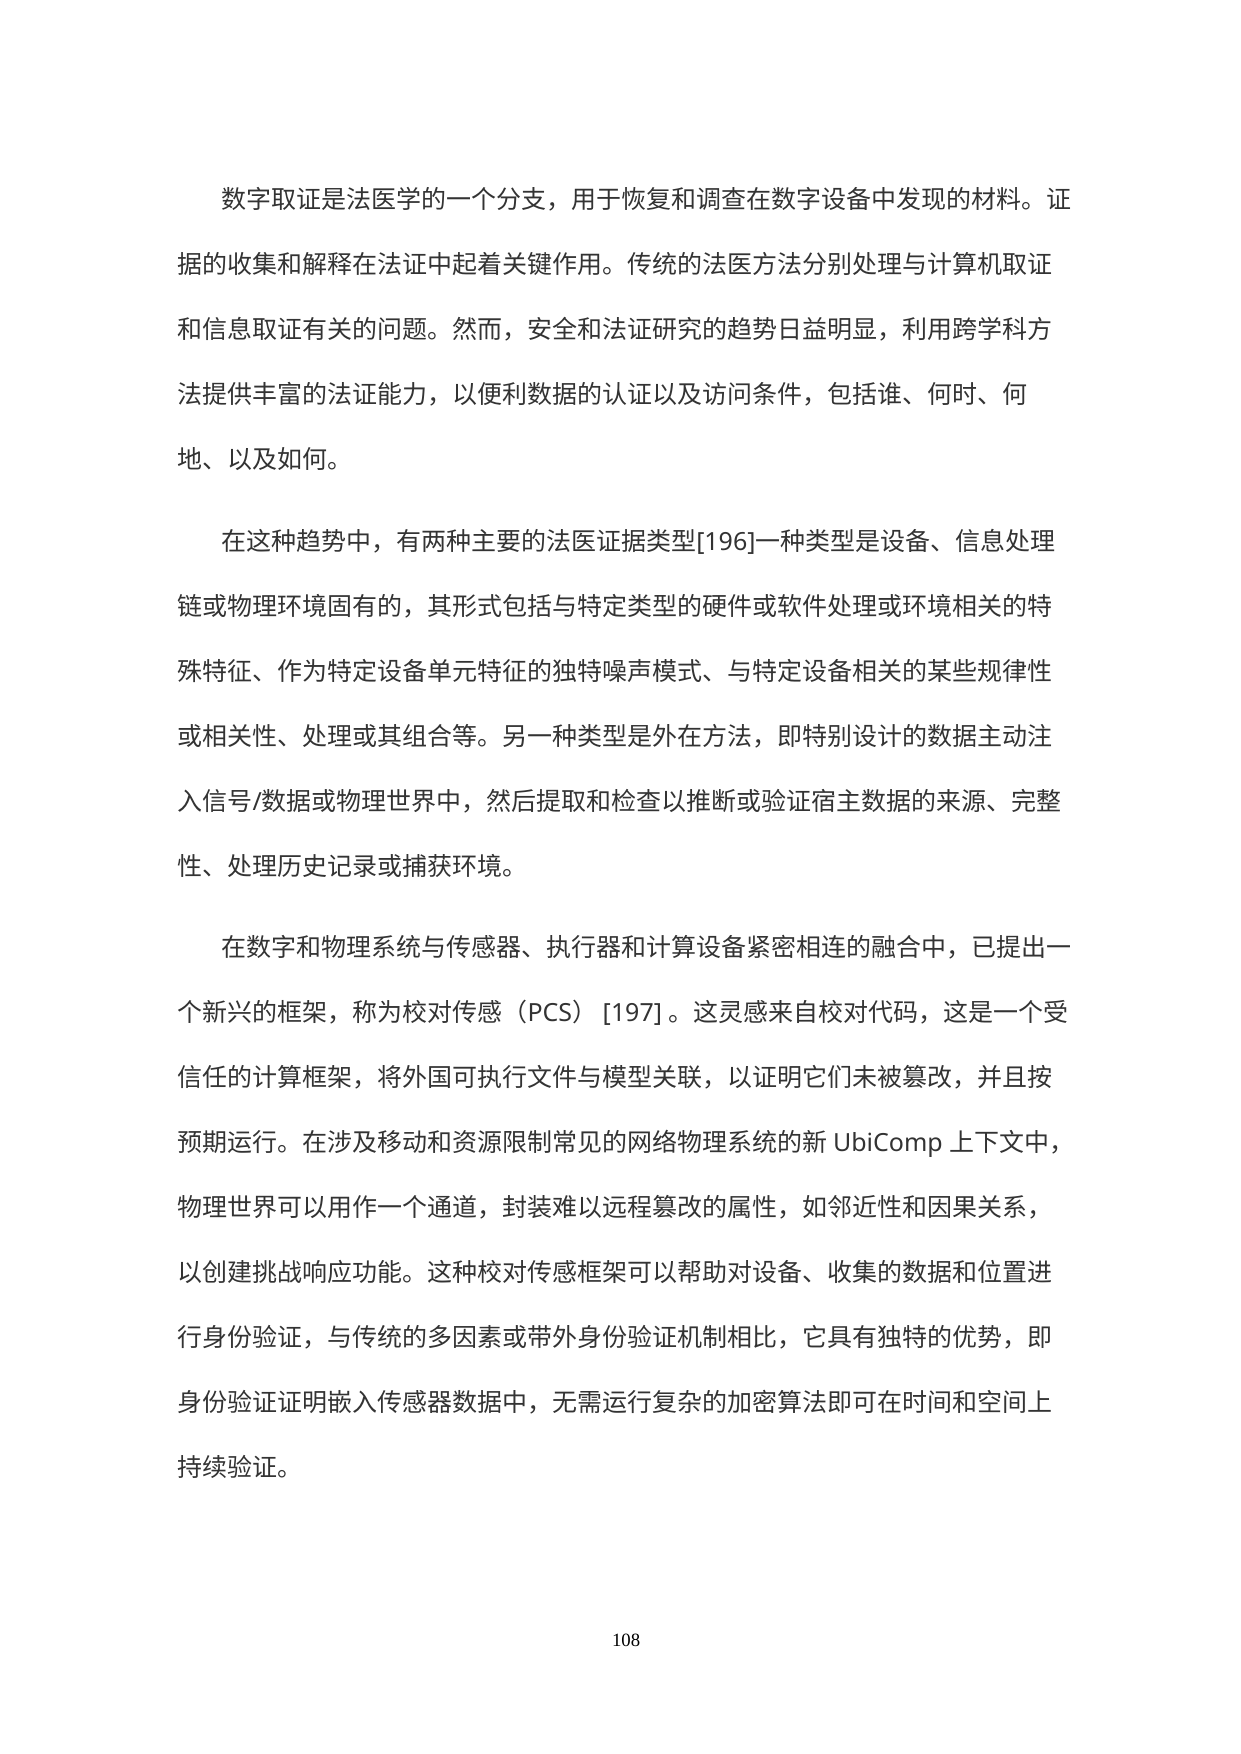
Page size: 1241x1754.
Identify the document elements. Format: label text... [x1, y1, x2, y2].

text 在这种趋势中，有两种主要的法医证据类型[196]一种类型是设备、信息处理链或物理环境固有的，其形式包括与特定类型的硬件或软件处理或环境相关的特殊特征、作为特定设备单元特征的独特噪声模式、与特定设备相关的某些规律性或相关性、处理或其组合等。另一种类型是外在方法，即特别设计的数据主动注入信号/数据或物理世界中，然后提取和检查以推断或验证宿主数据的来源、完整性、处理历史记录或捕获环境。 [177, 507, 1075, 897]
text 在数字和物理系统与传感器、执行器和计算设备紧密相连的融合中，已提出一个新兴的框架，称为校对传感（PCS） [197] 。这灵感来自校对代码，这是一个受信任的计算框架，将外国可执行文件与模型关联，以证明它们未被篡改，并且按预期运行。在涉及移动和资源限制常见的网络物理系统的新 UbiComp 上下文中，物理世界可以用作一个通道，封装难以远程篡改的属性，如邻近性和因果关系，以创建挑战响应功能。这种校对传感框架可以帮助对设备、收集的数据和位置进行身份验证，与传统的多因素或带外身份验证机制相比，它具有独特的优势，即身份验证证明嵌入传感器数据中，无需运行复杂的加密算法即可在时间和空间上持续验证。 [177, 913, 1075, 1498]
text 数字取证是法医学的一个分支，用于恢复和调查在数字设备中发现的材料。证据的收集和解释在法证中起着关键作用。传统的法医方法分别处理与计算机取证和信息取证有关的问题。然而，安全和法证研究的趋势日益明显，利用跨学科方法提供丰富的法证能力，以便利数据的认证以及访问条件，包括谁、何时、何地、以及如何。 [177, 165, 1075, 490]
